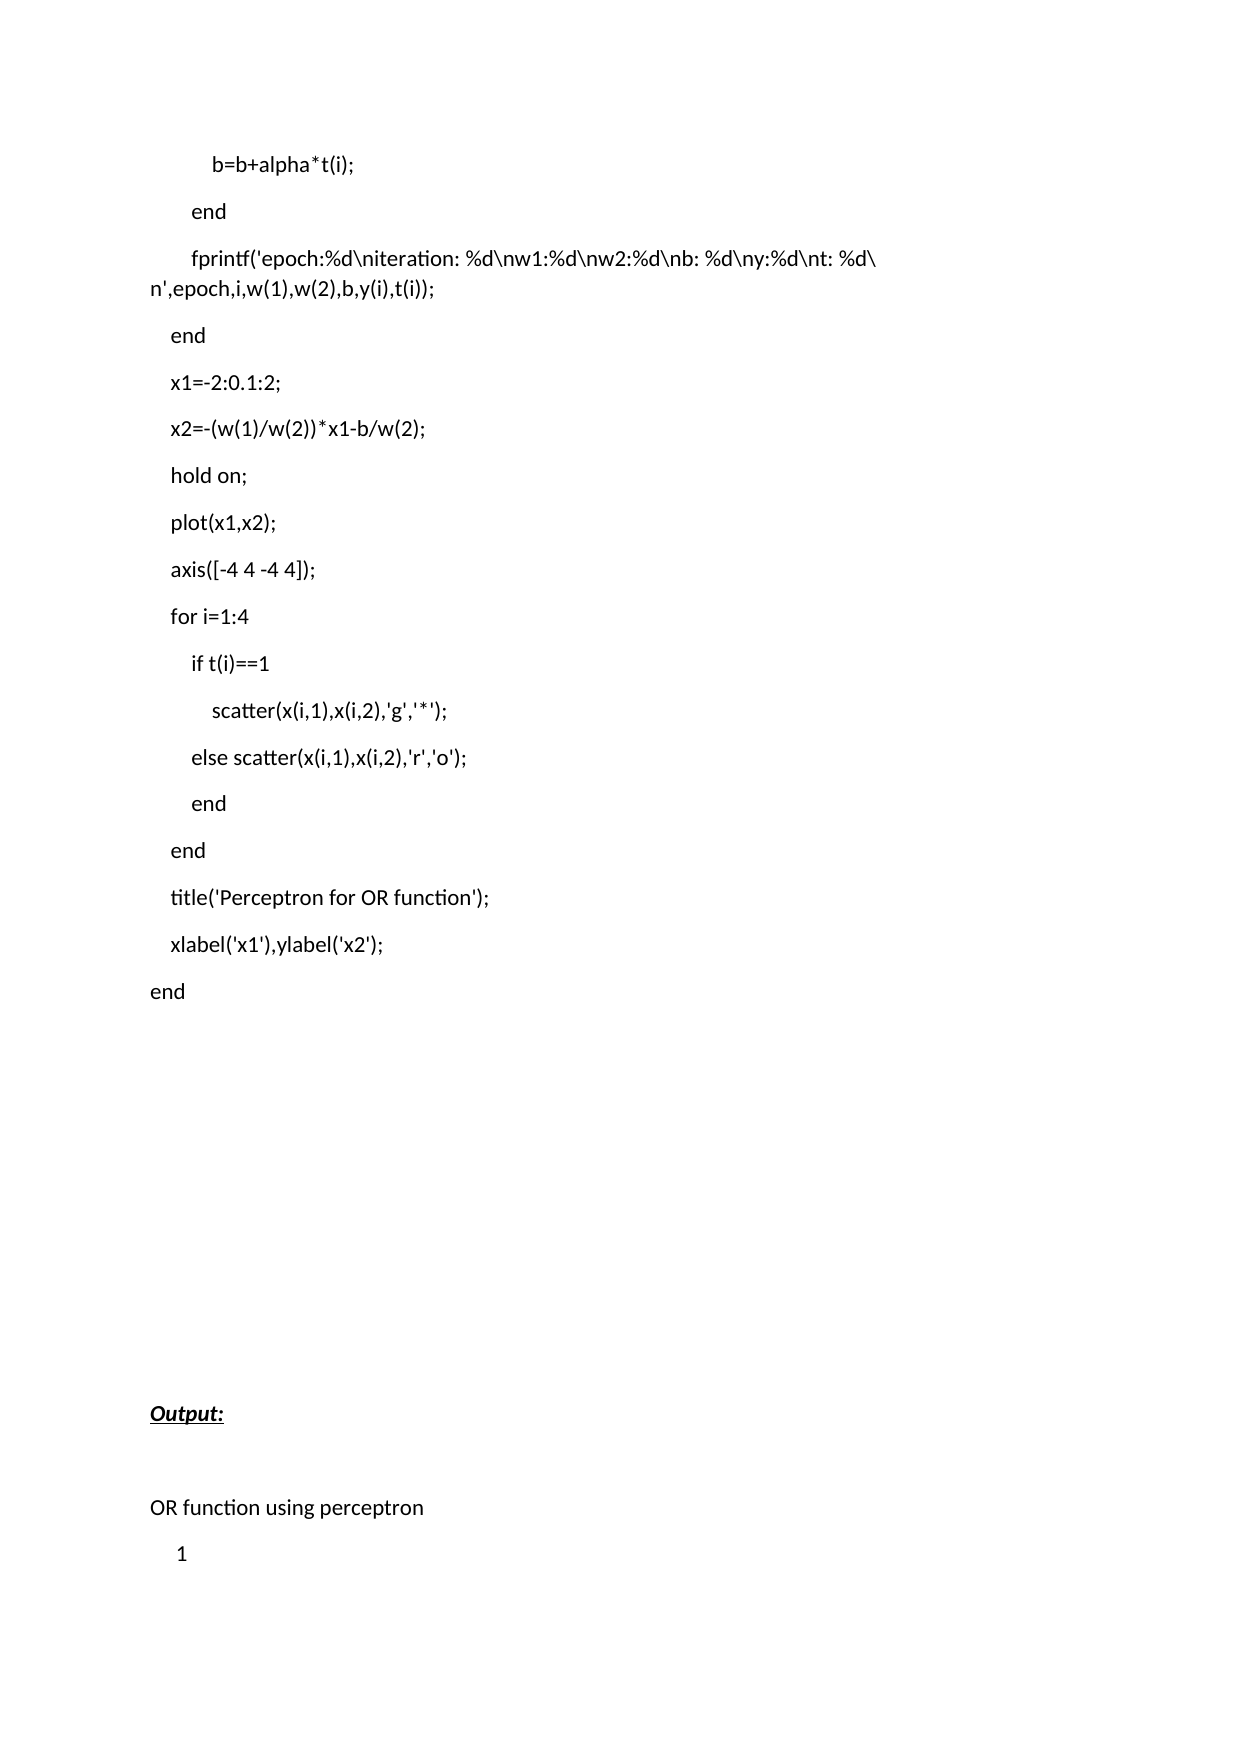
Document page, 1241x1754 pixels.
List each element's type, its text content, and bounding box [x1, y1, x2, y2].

text axis([-4 4 -4 4]); [150, 555, 1090, 583]
text Output: [150, 1399, 1090, 1427]
text x2=-(w(1)/w(2))*x1-b/w(2); [150, 414, 1090, 443]
text fprintf('epoch:%d\niteration: %d\nw1:%d\nw2:%d\nb: %d\ny:%d\nt: %d\n',epoch,i,w(1),w(2),b,y(i),t(i)); [150, 244, 1090, 302]
text for i=1:4 [150, 602, 1090, 630]
text if t(i)==1 [150, 649, 1090, 677]
text plot(x1,x2); [150, 508, 1090, 536]
text end [150, 197, 1090, 225]
text scatter(x(i,1),x(i,2),'g','*'); [150, 696, 1090, 724]
text else scatter(x(i,1),x(i,2),'r','o'); [150, 743, 1090, 771]
text 1 [150, 1539, 1090, 1568]
text end [150, 836, 1090, 864]
text title('Perceptron for OR function'); [150, 883, 1090, 911]
text end [150, 321, 1090, 349]
text end [150, 977, 1090, 1005]
text xlabel('x1'),ylabel('x2'); [150, 930, 1090, 958]
text hold on; [150, 461, 1090, 489]
text end [150, 789, 1090, 818]
text x1=-2:0.1:2; [150, 368, 1090, 396]
text b=b+alpha*t(i); [150, 150, 1090, 178]
text OR function using perceptron [150, 1493, 1090, 1521]
